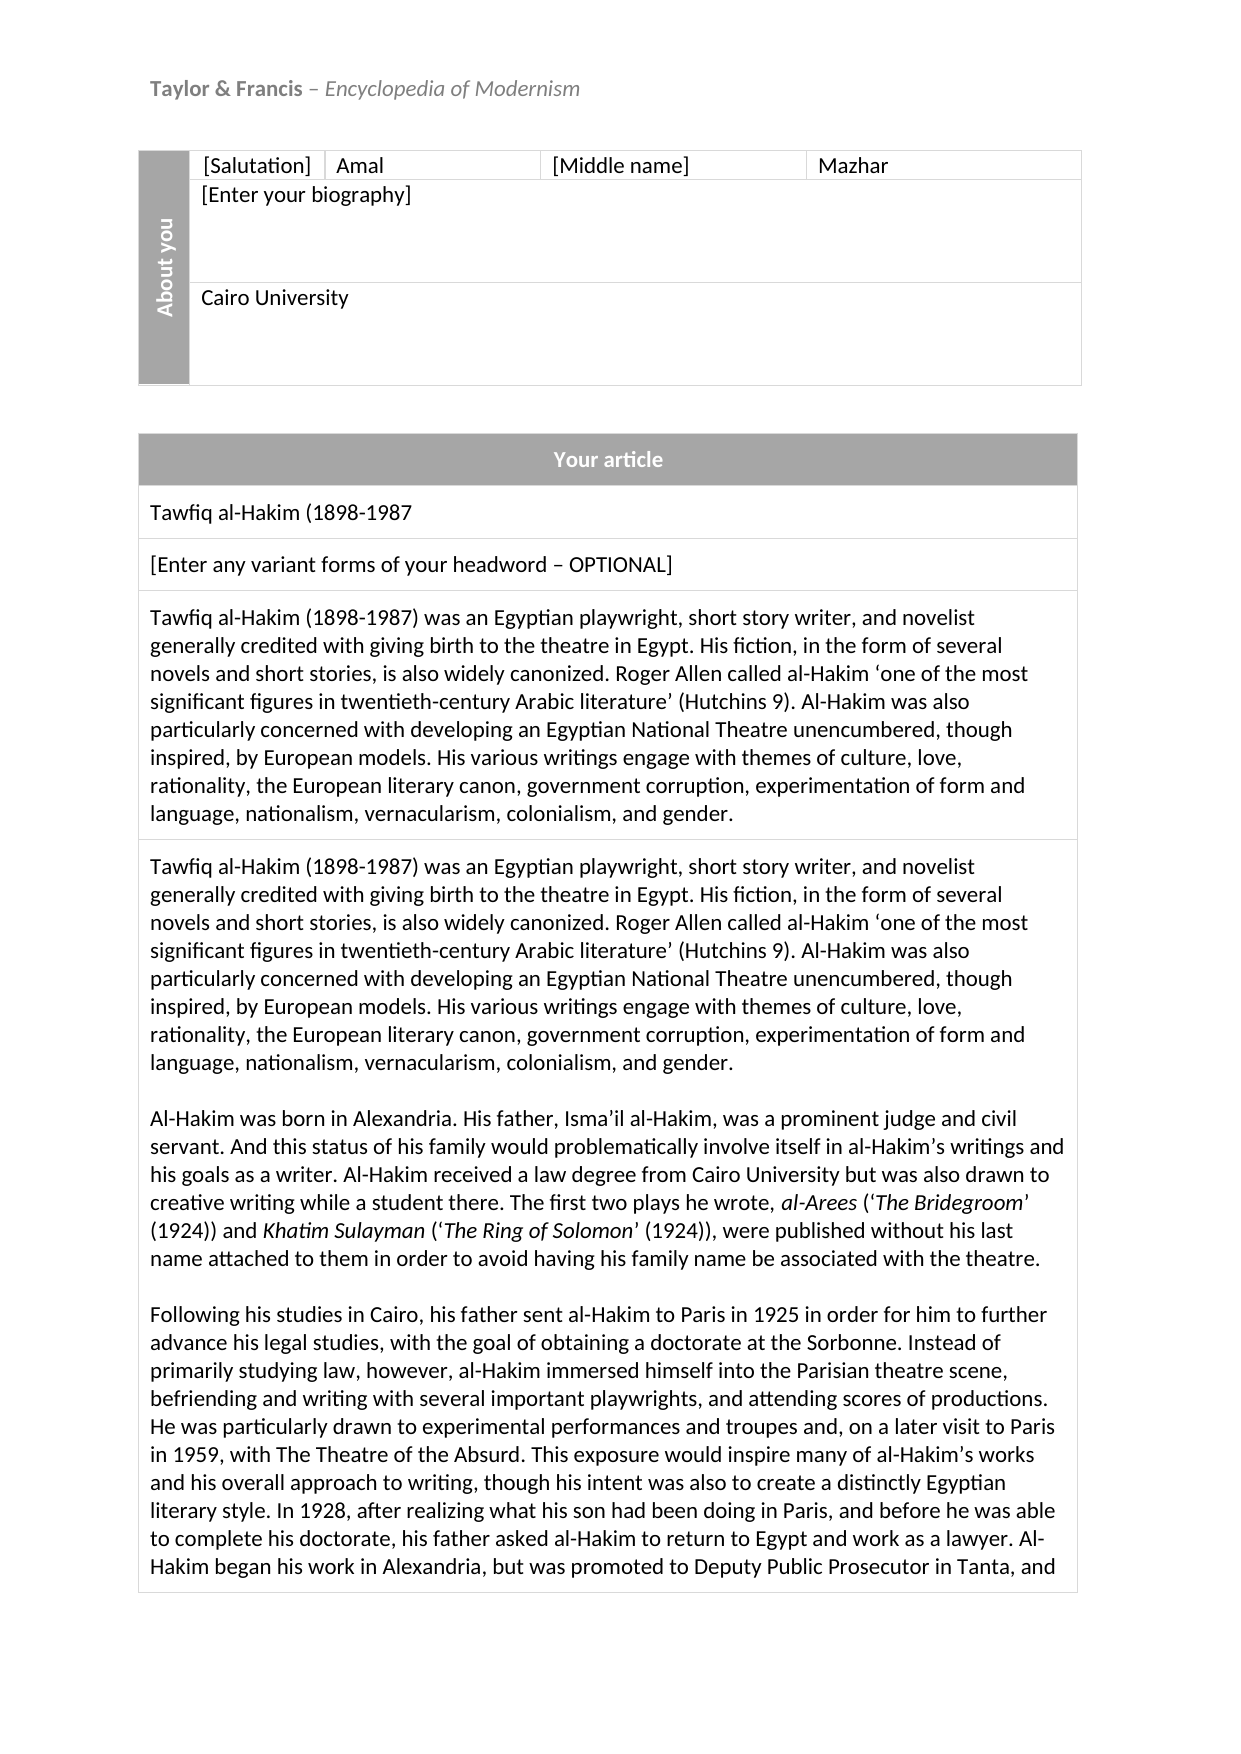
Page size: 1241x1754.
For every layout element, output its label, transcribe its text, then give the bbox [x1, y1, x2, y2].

table_header About you [139, 151, 189, 384]
table_header Your article [139, 434, 1077, 485]
